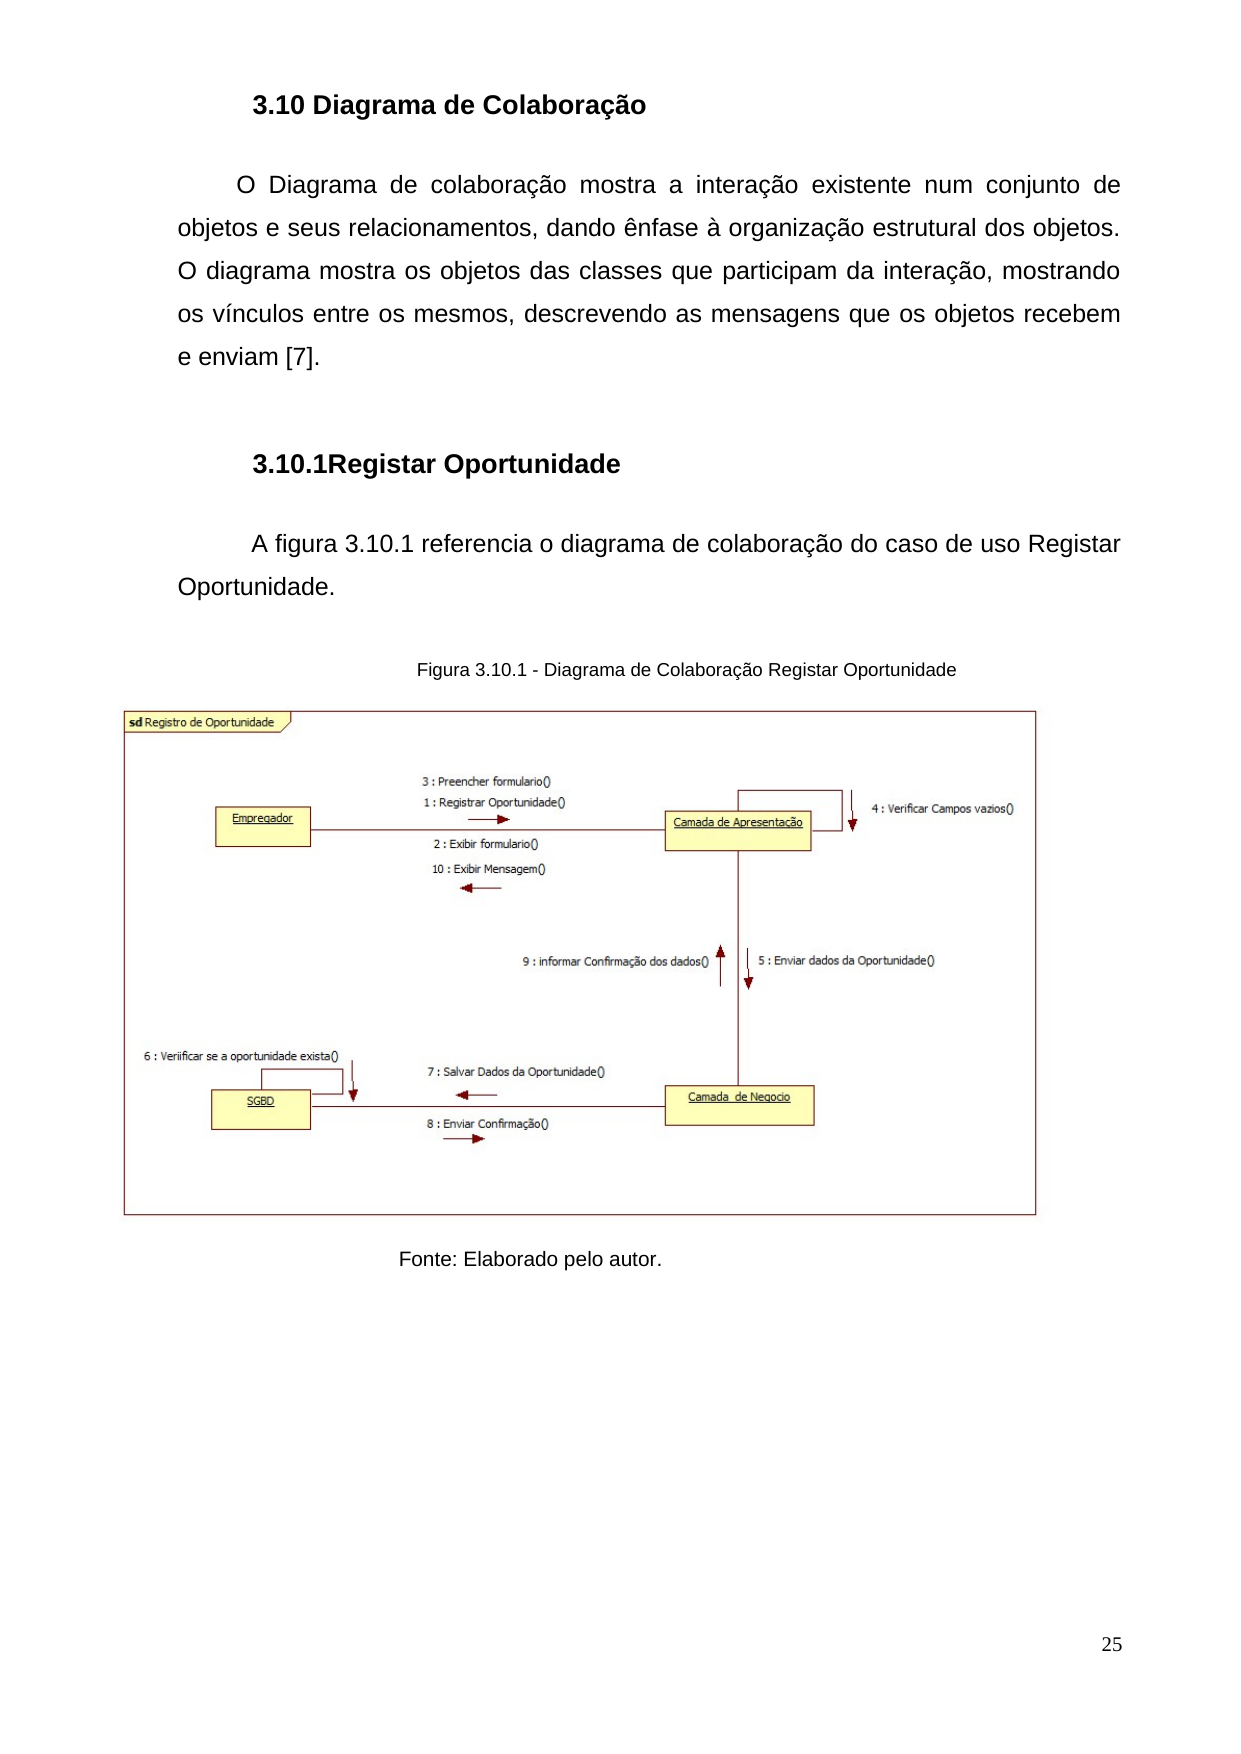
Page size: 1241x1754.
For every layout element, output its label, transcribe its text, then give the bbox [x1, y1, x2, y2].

subtitle 3.10 Diagrama de Colaboração [252, 89, 1122, 120]
text Figura 3.10.1 - Diagrama de Colaboração Registar Oportunidade [177, 659, 1122, 680]
picture [103, 691, 1056, 1235]
text A figura 3.10.1 referencia o diagrama de colaboração do caso de uso Registar Oportunidade. [177, 529, 1122, 601]
text Fonte: Elaborado pelo autor. [325, 1247, 1122, 1271]
text O Diagrama de colaboração mostra a interação existente num conjunto de objetos e seus relacionamentos, dando ênfase à organização estrutural dos objetos. O diagrama mostra os objetos das classes que participam da interação, mostrando os vínculos entre os mesmos, descrevendo as mensagens que os objetos recebem e enviam [7]. [177, 170, 1122, 371]
subtitle 3.10.1Registar Oportunidade [252, 448, 1122, 479]
